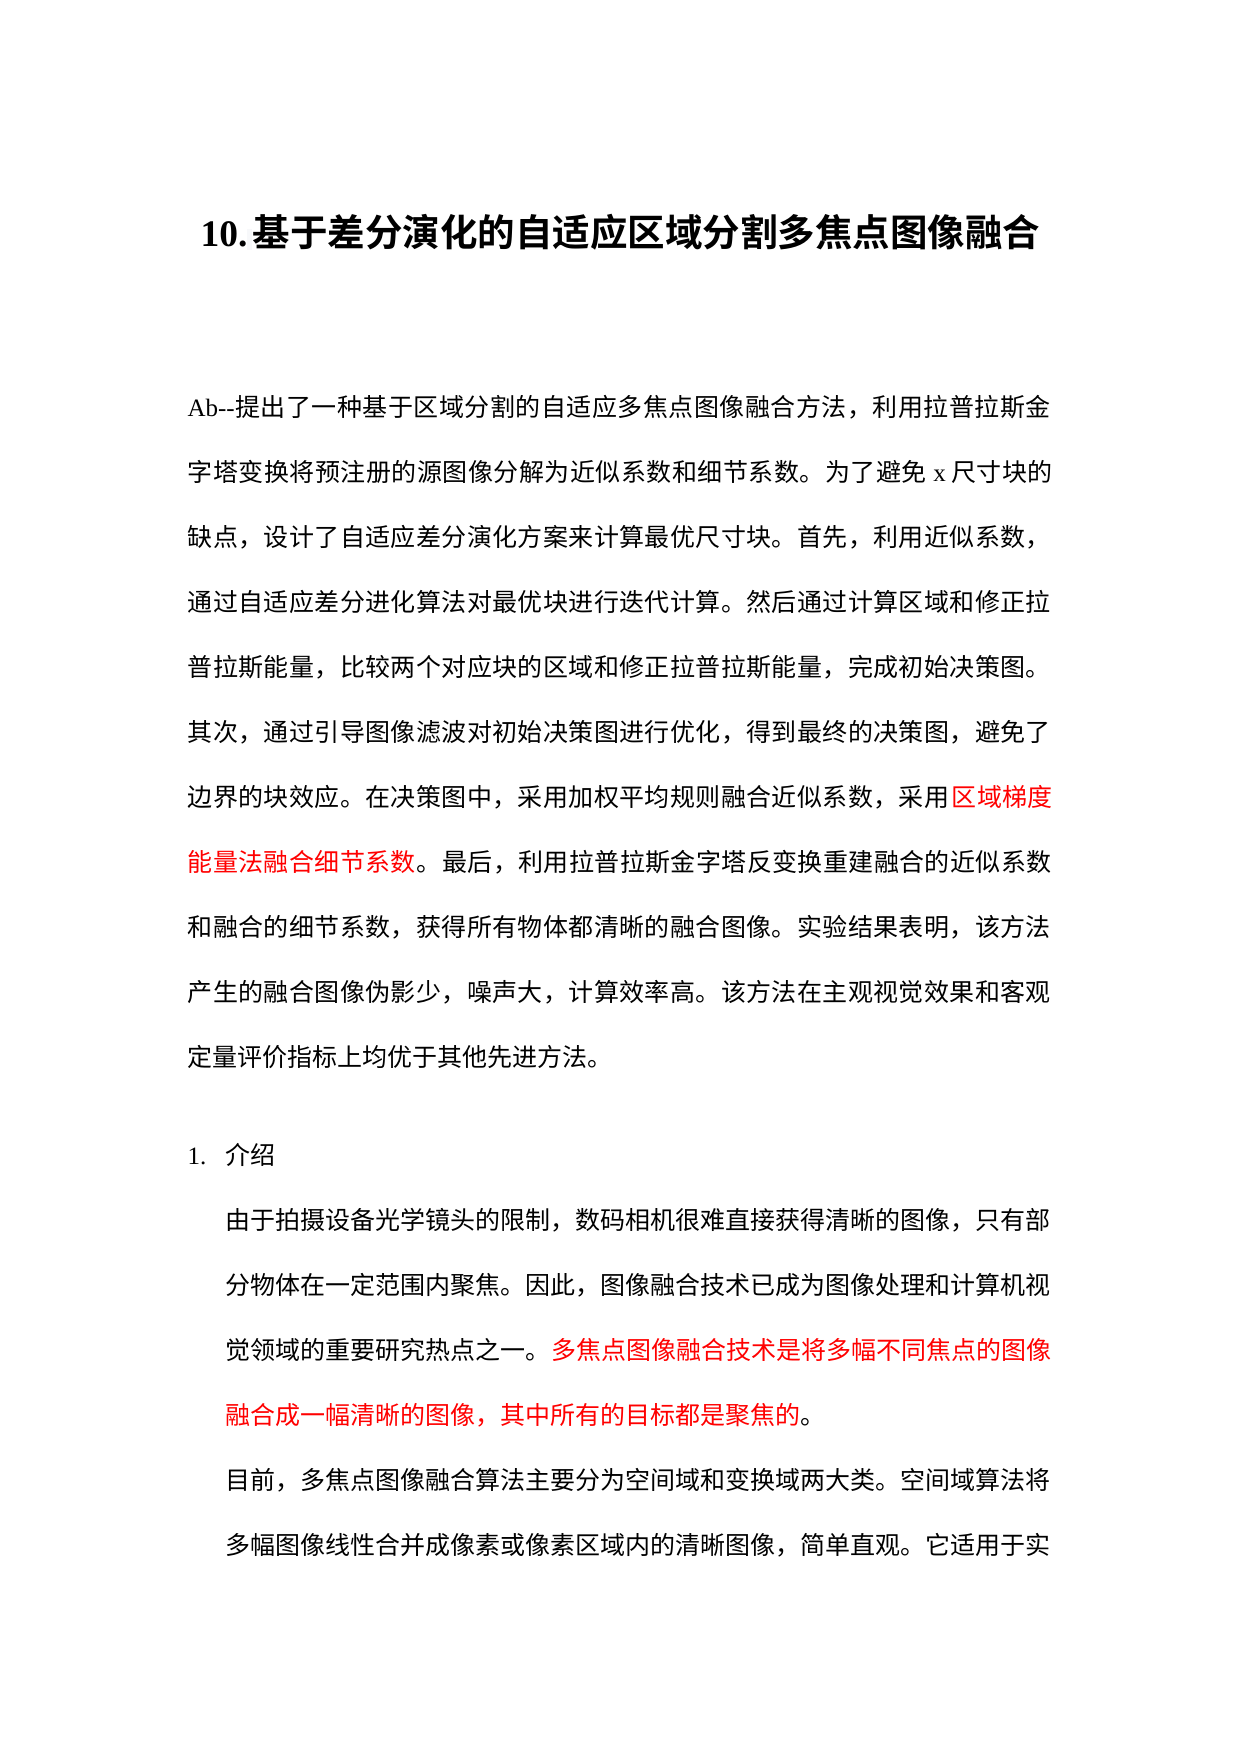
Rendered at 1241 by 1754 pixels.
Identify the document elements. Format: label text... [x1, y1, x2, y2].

list 由于拍摄设备光学镜头的限制，数码相机很难直接获得清晰的图像，只有部分物体在一定范围内聚焦。因此，图像融合技术已成为图像处理和计算机视觉领域的重要研究热点之一。多焦点图像融合技术是将多幅不同焦点的图像融合成一幅清晰的图像，其中所有的目标都是聚焦的。 [225, 1186, 1053, 1446]
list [225, 1446, 1053, 1576]
subtitle 10. 基于差分演化的自适应区域分割多焦点图像融合 [187, 197, 1053, 262]
list 介绍 [187, 1121, 1053, 1186]
text Ab--提出了一种基于区域分割的自适应多焦点图像融合方法，利用拉普拉斯金字塔变换将预注册的源图像分解为近似系数和细节系数。为了避免x尺寸块的缺点，设计了自适应差分演化方案来计算最优尺寸块。首先，利用近似系数，通过自适应差分进化算法对最优块进行迭代计算。然后通过计算区域和修正拉普拉斯能量，比较两个对应块的区域和修正拉普拉斯能量，完成初始决策图。其次，通过引导图像滤波对初始决策图进行优化，得到最终的决策图，避免了边界的块效应。在决策图中，采用加权平均规则融合近似系数，采用区域梯度能量法融合细节系数。最后，利用拉普拉斯金字塔反变换重建融合的近似系数和融合的细节系数，获得所有物体都清晰的融合图像。实验结果表明，该方法产生的融合图像伪影少，噪声大，计算效率高。该方法在主观视觉效果和客观定量评价指标上均优于其他先进方法。 [187, 373, 1053, 1088]
